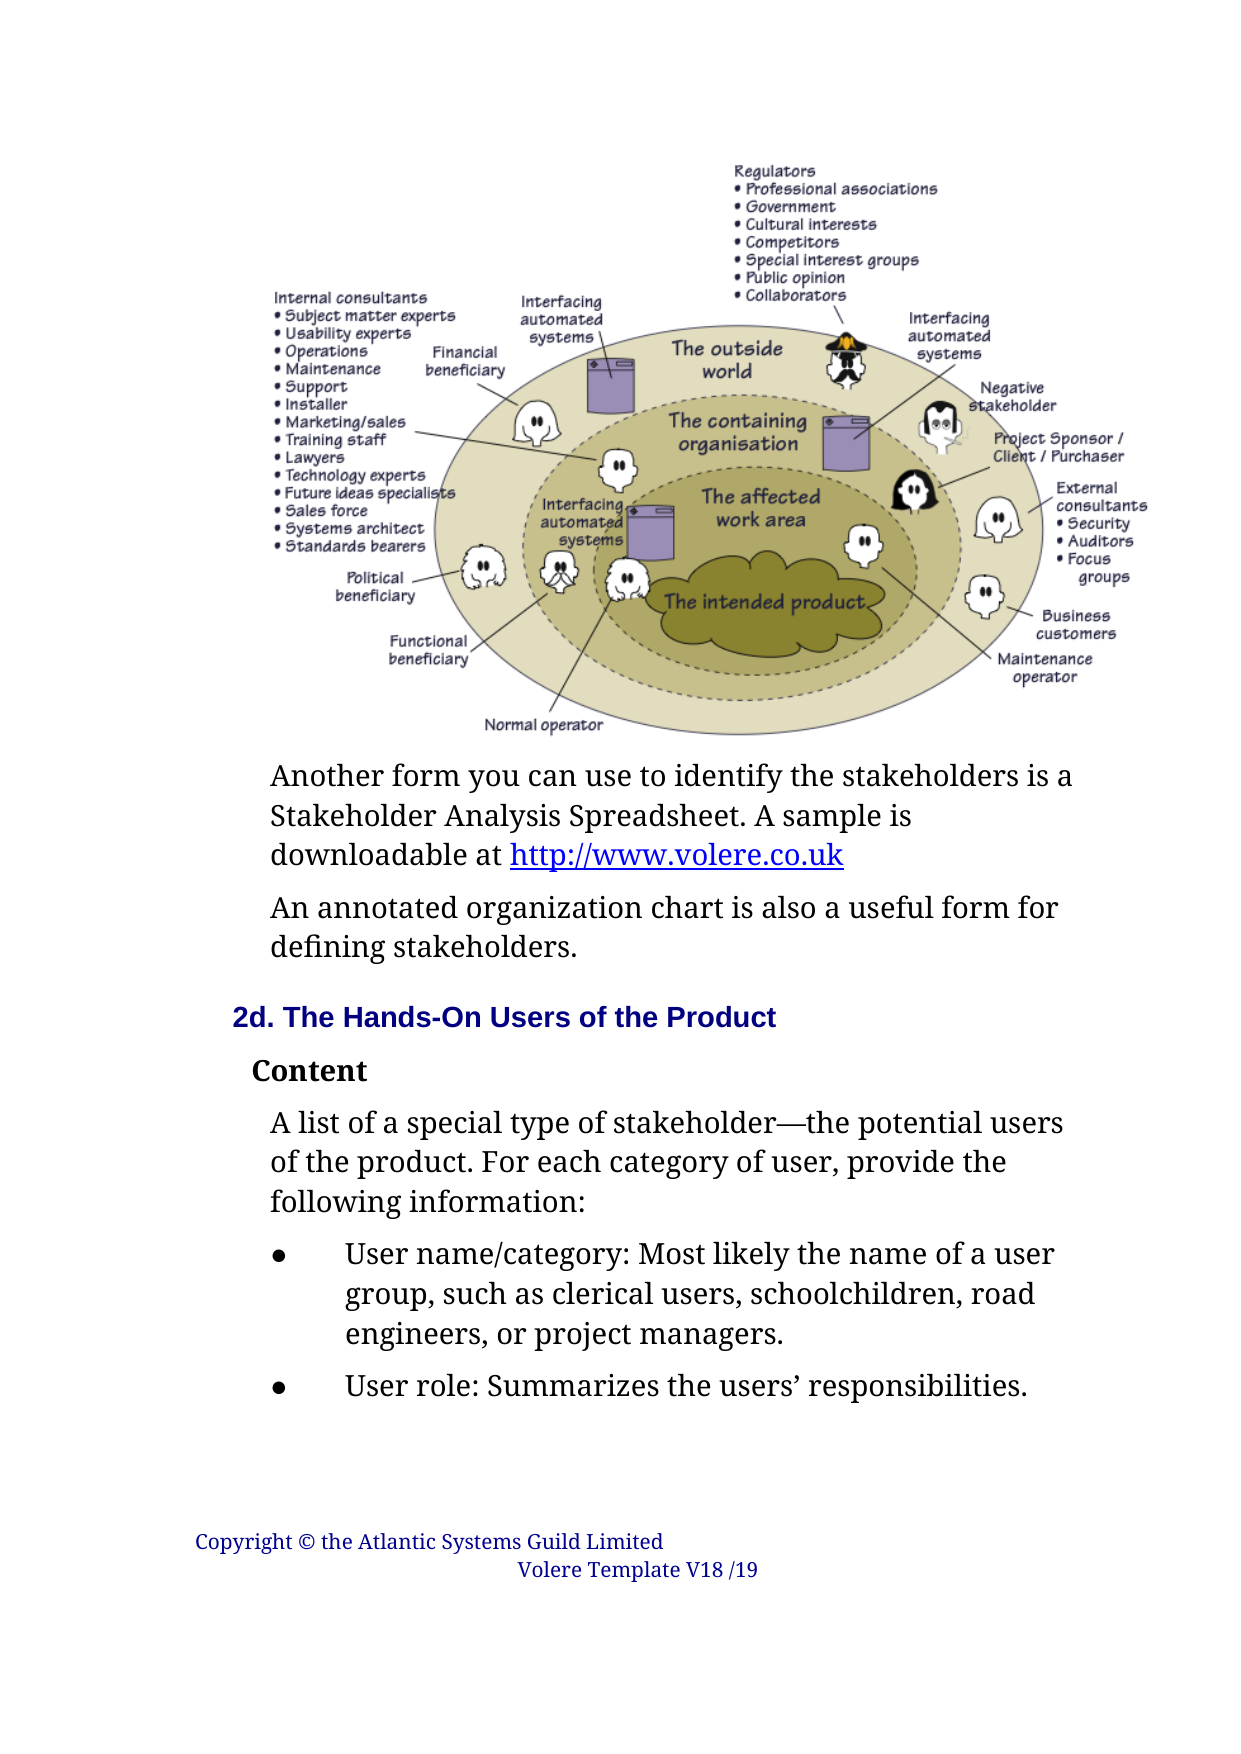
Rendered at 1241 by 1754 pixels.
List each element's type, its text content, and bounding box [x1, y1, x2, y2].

subtitle Another form you can use to identify the stakeholders is a Stakeholder Analysis Spreadsheet. A sample is downloadable at http://www.volere.co.uk [270, 755, 1090, 874]
list ● User name/category: Most likely the name of a user group, such as clerical users, schoolchildren, road engineers, or project managers. [270, 1233, 1090, 1353]
subtitle 2d. The Hands-On Users of the Product [232, 999, 1090, 1033]
subtitle A list of a special type of stakeholder—the potential users of the product. For each category of user, provide the following information: [270, 1102, 1090, 1221]
list ● User role: Summarizes the users’ responsibilities. [270, 1365, 1090, 1405]
picture [269, 159, 1165, 743]
text Content [251, 1050, 1090, 1089]
subtitle An annotated organization chart is also a useful form for defining stakeholders. [270, 887, 1090, 966]
